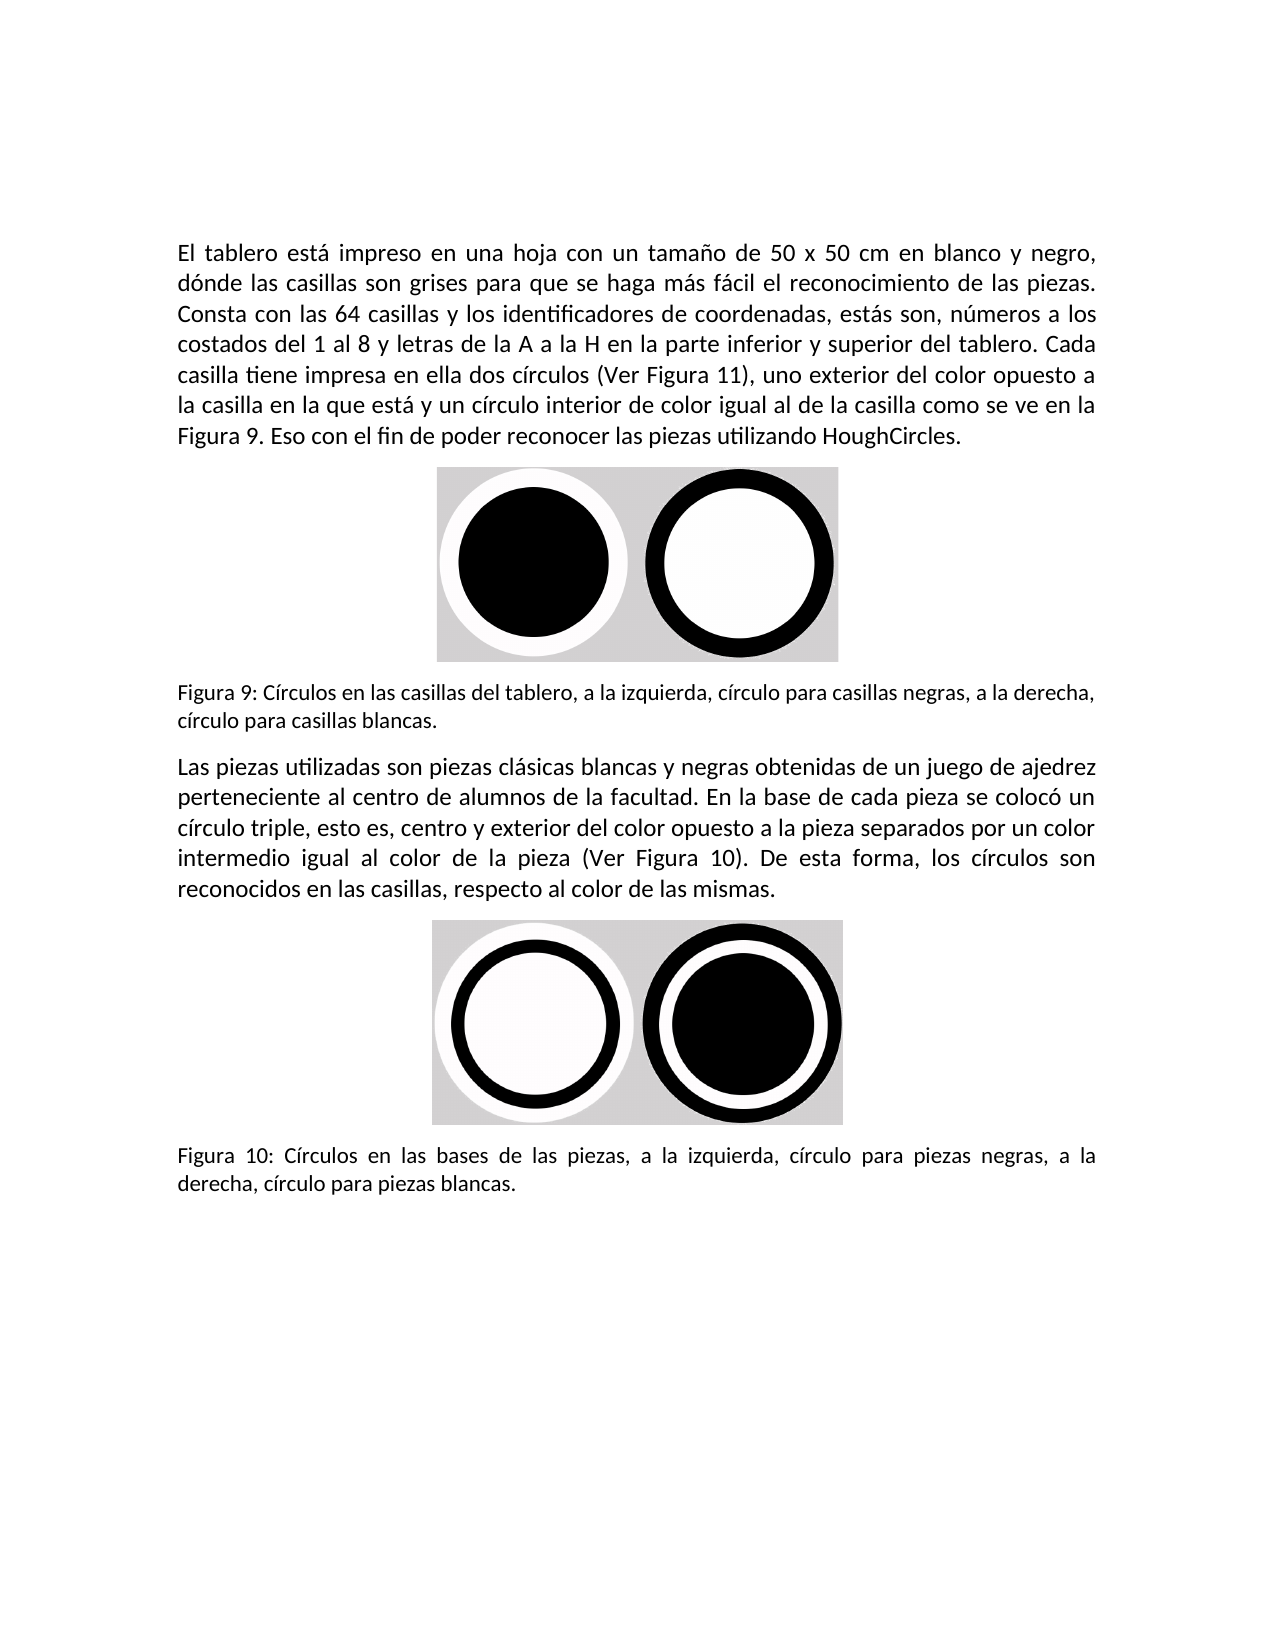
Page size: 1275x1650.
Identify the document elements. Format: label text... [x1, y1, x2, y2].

text Figura 10: Círculos en las bases de las piezas, a la izquierda, círculo para piezas negras, a la derecha, círculo para piezas blancas. [177, 1141, 1098, 1197]
text Figura 9: Círculos en las casillas del tablero, a la izquierda, círculo para casillas negras, a la derecha, círculo para casillas blancas. [177, 678, 1098, 734]
text Las piezas utilizadas son piezas clásicas blancas y negras obtenidas de un juego de ajedrez perteneciente al centro de alumnos de la facultad. En la base de cada pieza se colocó un círculo triple, esto es, centro y exterior del color opuesto a la pieza separados por un color intermedio igual al color de la pieza (Ver Figura 10). De esta forma, los círculos son reconocidos en las casillas, respecto al color de las mismas. [177, 751, 1098, 904]
picture [432, 920, 843, 1125]
picture [436, 467, 839, 662]
text El tablero está impreso en una hoja con un tamaño de 50 x 50 cm en blanco y negro, dónde las casillas son grises para que se haga más fácil el reconocimiento de las piezas. Consta con las 64 casillas y los identificadores de coordenadas, estás son, números a los costados del 1 al 8 y letras de la A a la H en la parte inferior y superior del tablero. Cada casilla tiene impresa en ella dos círculos (Ver Figura 11), uno exterior del color opuesto a la casilla en la que está y un círculo interior de color igual al de la casilla como se ve en la Figura 9. Eso con el fin de poder reconocer las piezas utilizando HoughCircles. [177, 237, 1098, 451]
